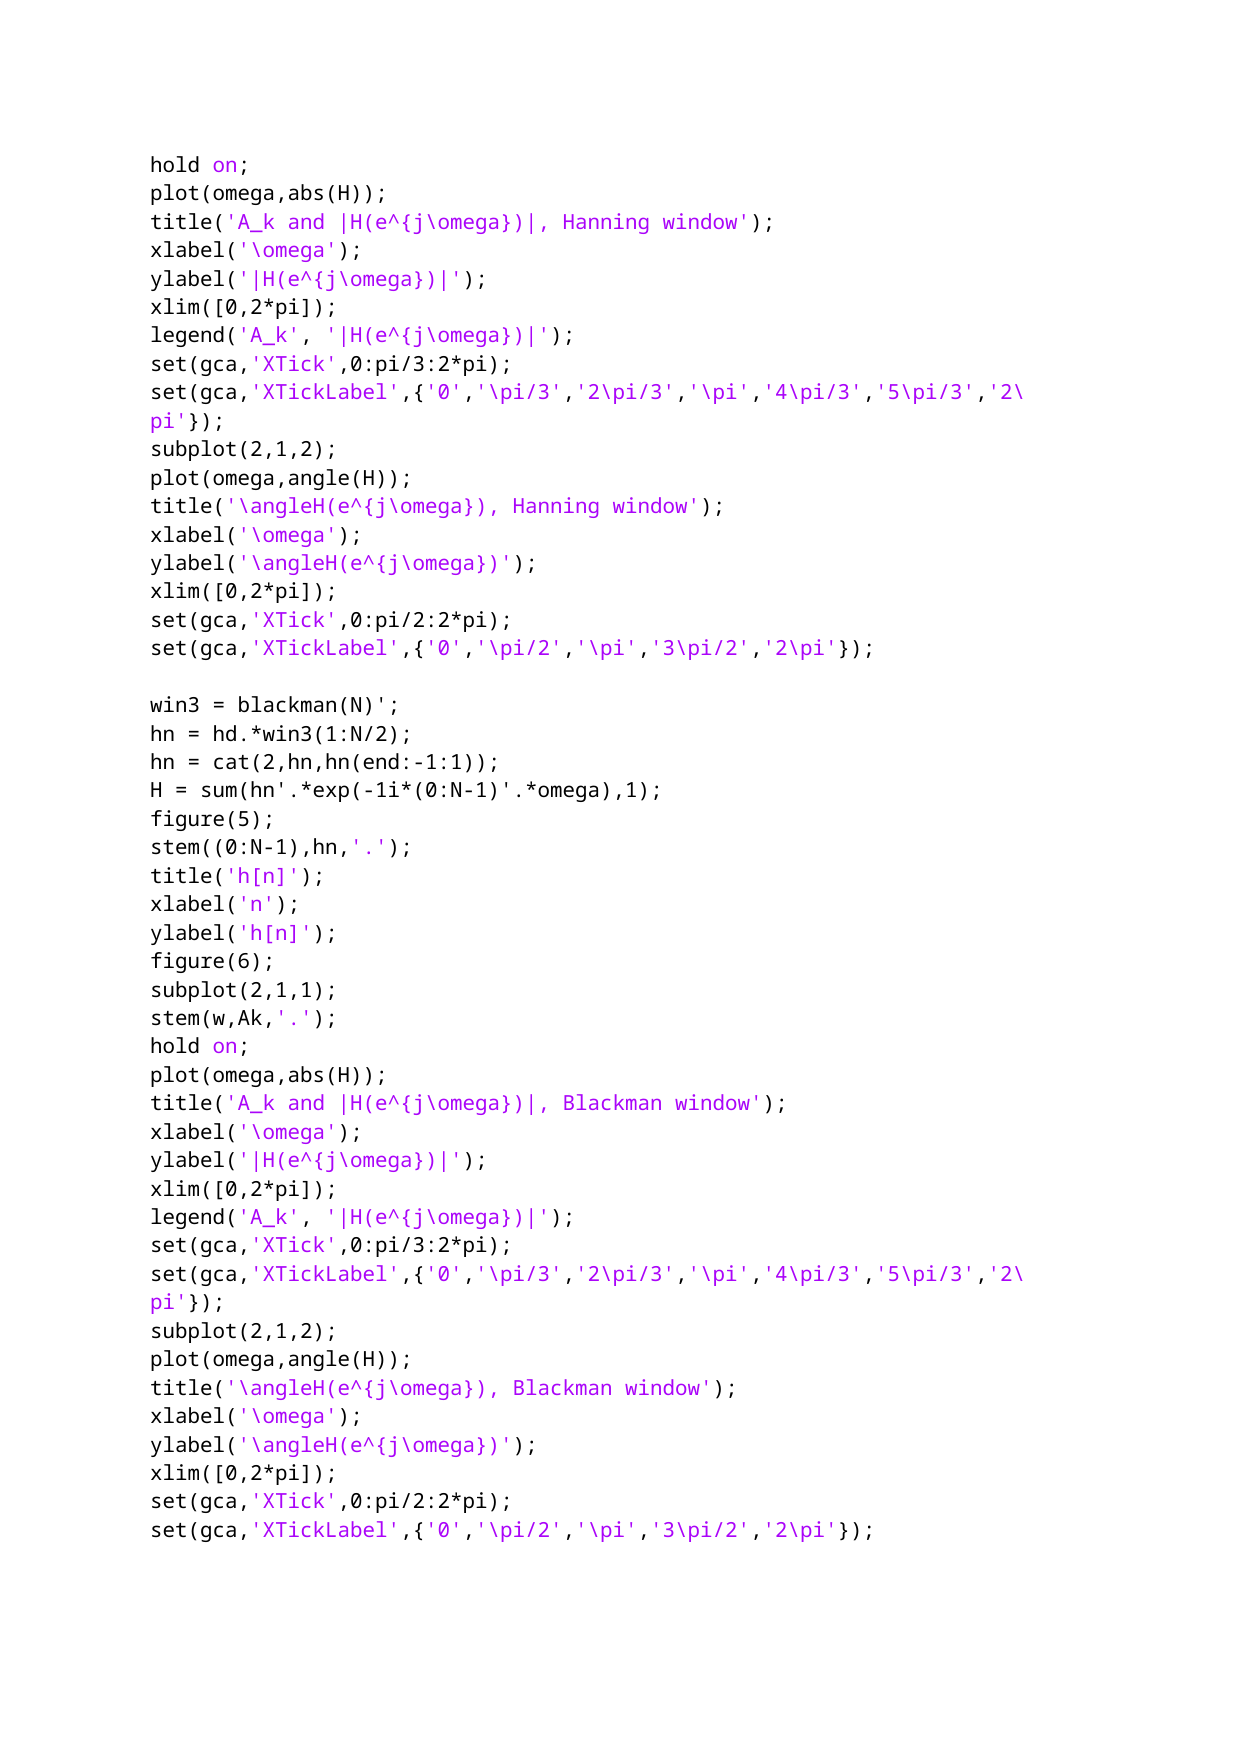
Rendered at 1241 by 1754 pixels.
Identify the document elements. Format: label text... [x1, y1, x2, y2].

text xlabel('\omega'); [150, 520, 1090, 548]
text set(gca,'XTickLabel',{'0','\pi/2','\pi','3\pi/2','2\pi'}); [150, 1515, 1090, 1543]
text set(gca,'XTick',0:pi/2:2*pi); [150, 605, 1090, 633]
text set(gca,'XTick',0:pi/3:2*pi); [150, 1231, 1090, 1259]
text hold on; [150, 1032, 1090, 1060]
text plot(omega,abs(H)); [150, 178, 1090, 207]
text set(gca,'XTickLabel',{'0','\pi/3','2\pi/3','\pi','4\pi/3','5\pi/3','2\pi'}); [150, 377, 1090, 434]
text plot(omega,angle(H)); [150, 463, 1090, 491]
text title('\angleH(e^{j\omega}), Blackman window'); [150, 1373, 1090, 1401]
text stem((0:N-1),hn,'.'); [150, 832, 1090, 861]
text xlabel('\omega'); [150, 1117, 1090, 1145]
text figure(5); [150, 804, 1090, 832]
text stem(w,Ak,'.'); [150, 1003, 1090, 1032]
text xlim([0,2*pi]); [150, 577, 1090, 605]
text ylabel('|H(e^{j\omega})|'); [150, 264, 1090, 292]
text xlim([0,2*pi]); [150, 1458, 1090, 1487]
text xlabel('\omega'); [150, 1401, 1090, 1430]
text title('h[n]'); [150, 861, 1090, 889]
text set(gca,'XTick',0:pi/2:2*pi); [150, 1487, 1090, 1515]
text subplot(2,1,2); [150, 434, 1090, 463]
text ylabel('\angleH(e^{j\omega})'); [150, 1430, 1090, 1458]
text hn = hd.*win3(1:N/2); [150, 719, 1090, 747]
text xlabel('n'); [150, 889, 1090, 918]
text set(gca,'XTickLabel',{'0','\pi/2','\pi','3\pi/2','2\pi'}); [150, 633, 1090, 662]
text plot(omega,angle(H)); [150, 1344, 1090, 1373]
text xlim([0,2*pi]); [150, 292, 1090, 321]
text set(gca,'XTickLabel',{'0','\pi/3','2\pi/3','\pi','4\pi/3','5\pi/3','2\pi'}); [150, 1259, 1090, 1316]
text hn = cat(2,hn,hn(end:-1:1)); [150, 747, 1090, 776]
text ylabel('|H(e^{j\omega})|'); [150, 1145, 1090, 1174]
text title('A_k and |H(e^{j\omega})|, Blackman window'); [150, 1088, 1090, 1117]
text subplot(2,1,2); [150, 1316, 1090, 1344]
text title('A_k and |H(e^{j\omega})|, Hanning window'); [150, 207, 1090, 235]
text ylabel('h[n]'); [150, 918, 1090, 946]
text H = sum(hn'.*exp(-1i*(0:N-1)'.*omega),1); [150, 776, 1090, 804]
text subplot(2,1,1); [150, 975, 1090, 1003]
text win3 = blackman(N)'; [150, 690, 1090, 719]
text title('\angleH(e^{j\omega}), Hanning window'); [150, 491, 1090, 520]
text legend('A_k', '|H(e^{j\omega})|'); [150, 321, 1090, 349]
text figure(6); [150, 946, 1090, 975]
text xlabel('\omega'); [150, 235, 1090, 264]
text xlim([0,2*pi]); [150, 1174, 1090, 1202]
text ylabel('\angleH(e^{j\omega})'); [150, 548, 1090, 577]
text legend('A_k', '|H(e^{j\omega})|'); [150, 1202, 1090, 1231]
text hold on; [150, 150, 1090, 178]
text plot(omega,abs(H)); [150, 1060, 1090, 1088]
text set(gca,'XTick',0:pi/3:2*pi); [150, 349, 1090, 377]
